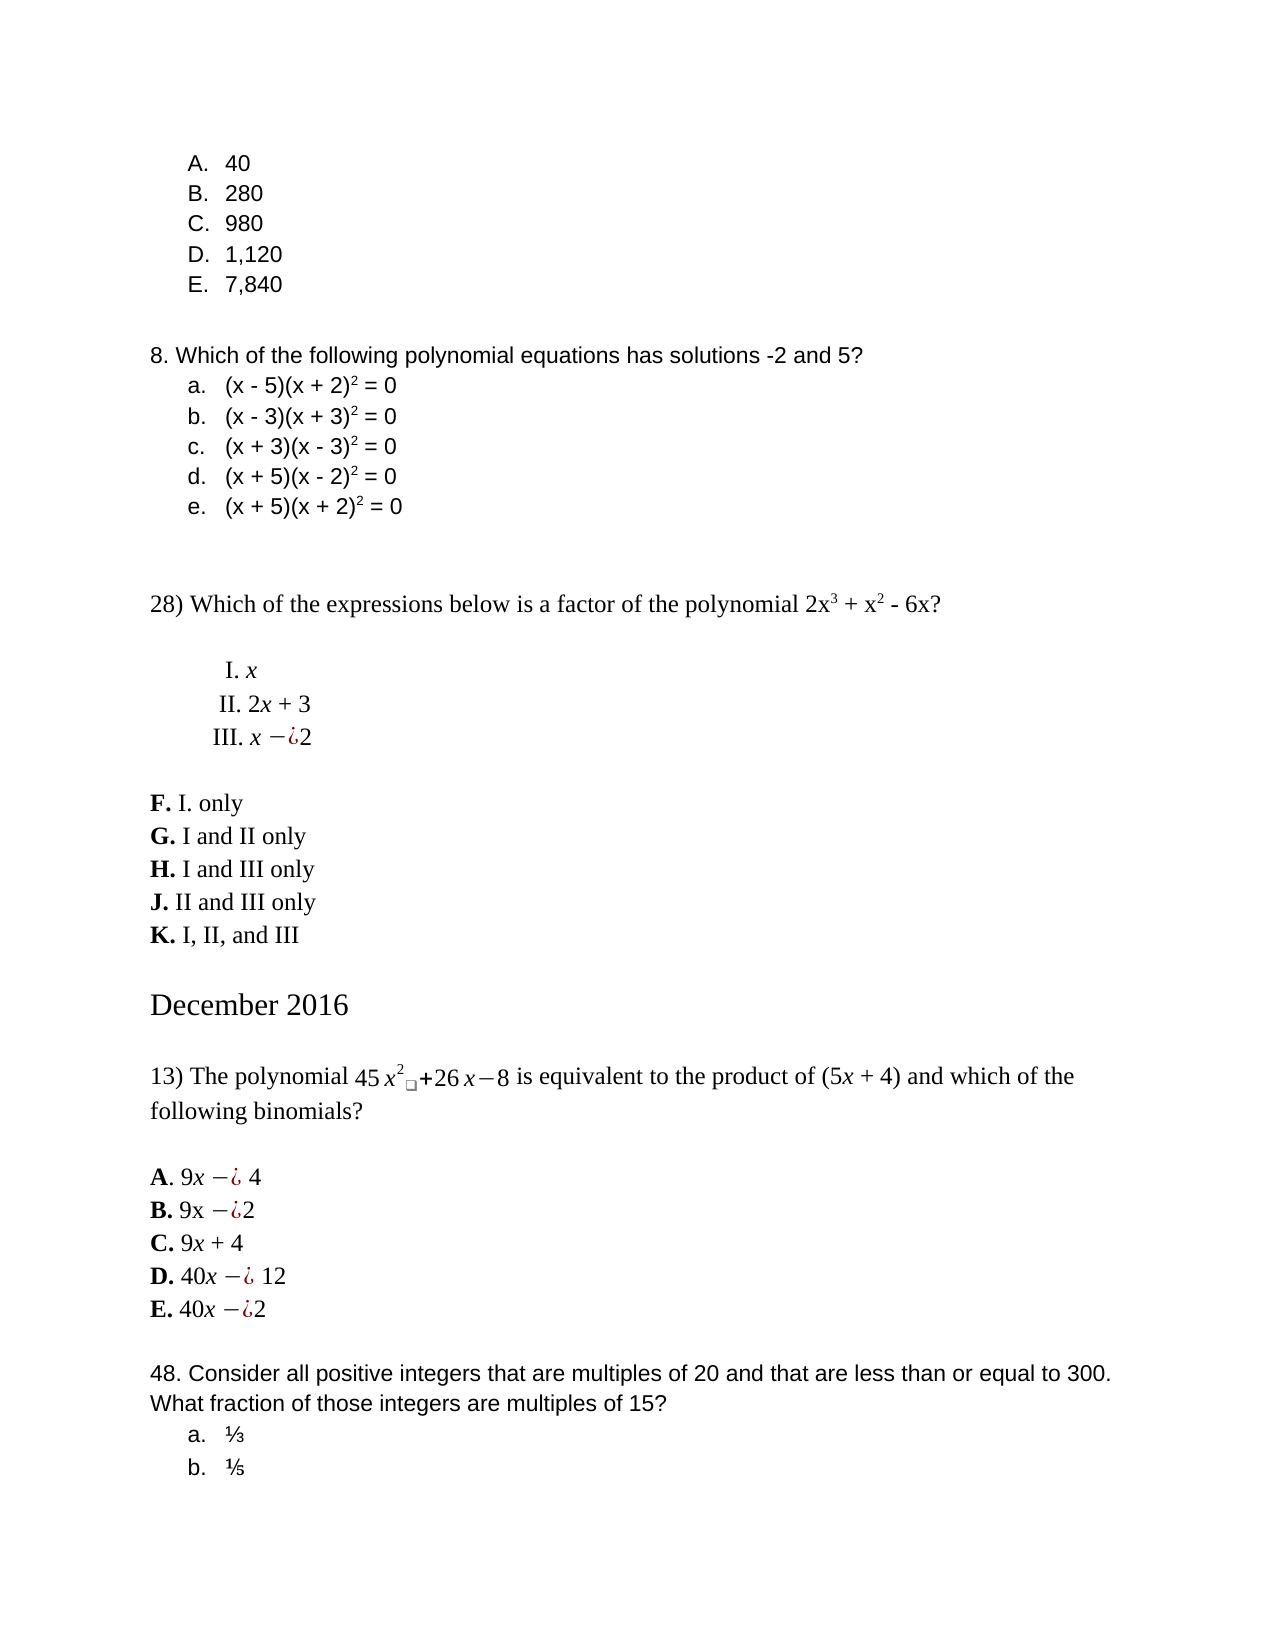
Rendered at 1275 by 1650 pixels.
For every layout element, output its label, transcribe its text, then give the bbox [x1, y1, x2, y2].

list ⅓ [187, 1421, 1125, 1447]
text D. 40x 12 [150, 1261, 1125, 1290]
text H. I and III only [150, 854, 1125, 882]
list (x + 5)(x + 2)2 = 0 [187, 493, 1125, 520]
text J. II and III only [150, 887, 1125, 916]
text 48. Consider all positive integers that are multiples of 20 and that are less than or equal to 300. What fraction of those integers are multiples of 15? [150, 1360, 1125, 1417]
list 280 [187, 180, 1125, 207]
list 980 [187, 210, 1125, 237]
list (x - 3)(x + 3)2 = 0 [187, 403, 1125, 429]
text III. x 2 [150, 722, 1125, 750]
text II. 2x + 3 [150, 689, 1125, 717]
list 1,120 [187, 241, 1125, 267]
text A. 9x 4 [150, 1162, 1125, 1191]
text G. I and II only [150, 821, 1125, 849]
list (x + 3)(x - 3)2 = 0 [187, 433, 1125, 459]
list (x - 5)(x + 2)2 = 0 [187, 372, 1125, 399]
text 28) Which of the expressions below is a factor of the polynomial 2x3 + x2 - 6x? [150, 589, 1125, 618]
text F. I. only [150, 788, 1125, 816]
text E. 40x 2 [150, 1294, 1125, 1323]
list 40 [187, 150, 1125, 176]
text December 2016 [150, 986, 1125, 1022]
text 13) The polynomial is equivalent to the product of (5x + 4) and which of the following binomials? [150, 1060, 1125, 1125]
text B. 9x 2 [150, 1195, 1125, 1224]
text 8. Which of the following polynomial equations has solutions -2 and 5? [150, 342, 1125, 369]
list (x + 5)(x - 2)2 = 0 [187, 463, 1125, 489]
text K. I, II, and III [150, 920, 1125, 948]
text I. x [150, 656, 1125, 684]
text C. 9x + 4 [150, 1228, 1125, 1257]
list ⅕ [187, 1451, 1125, 1482]
list 7,840 [187, 271, 1125, 297]
